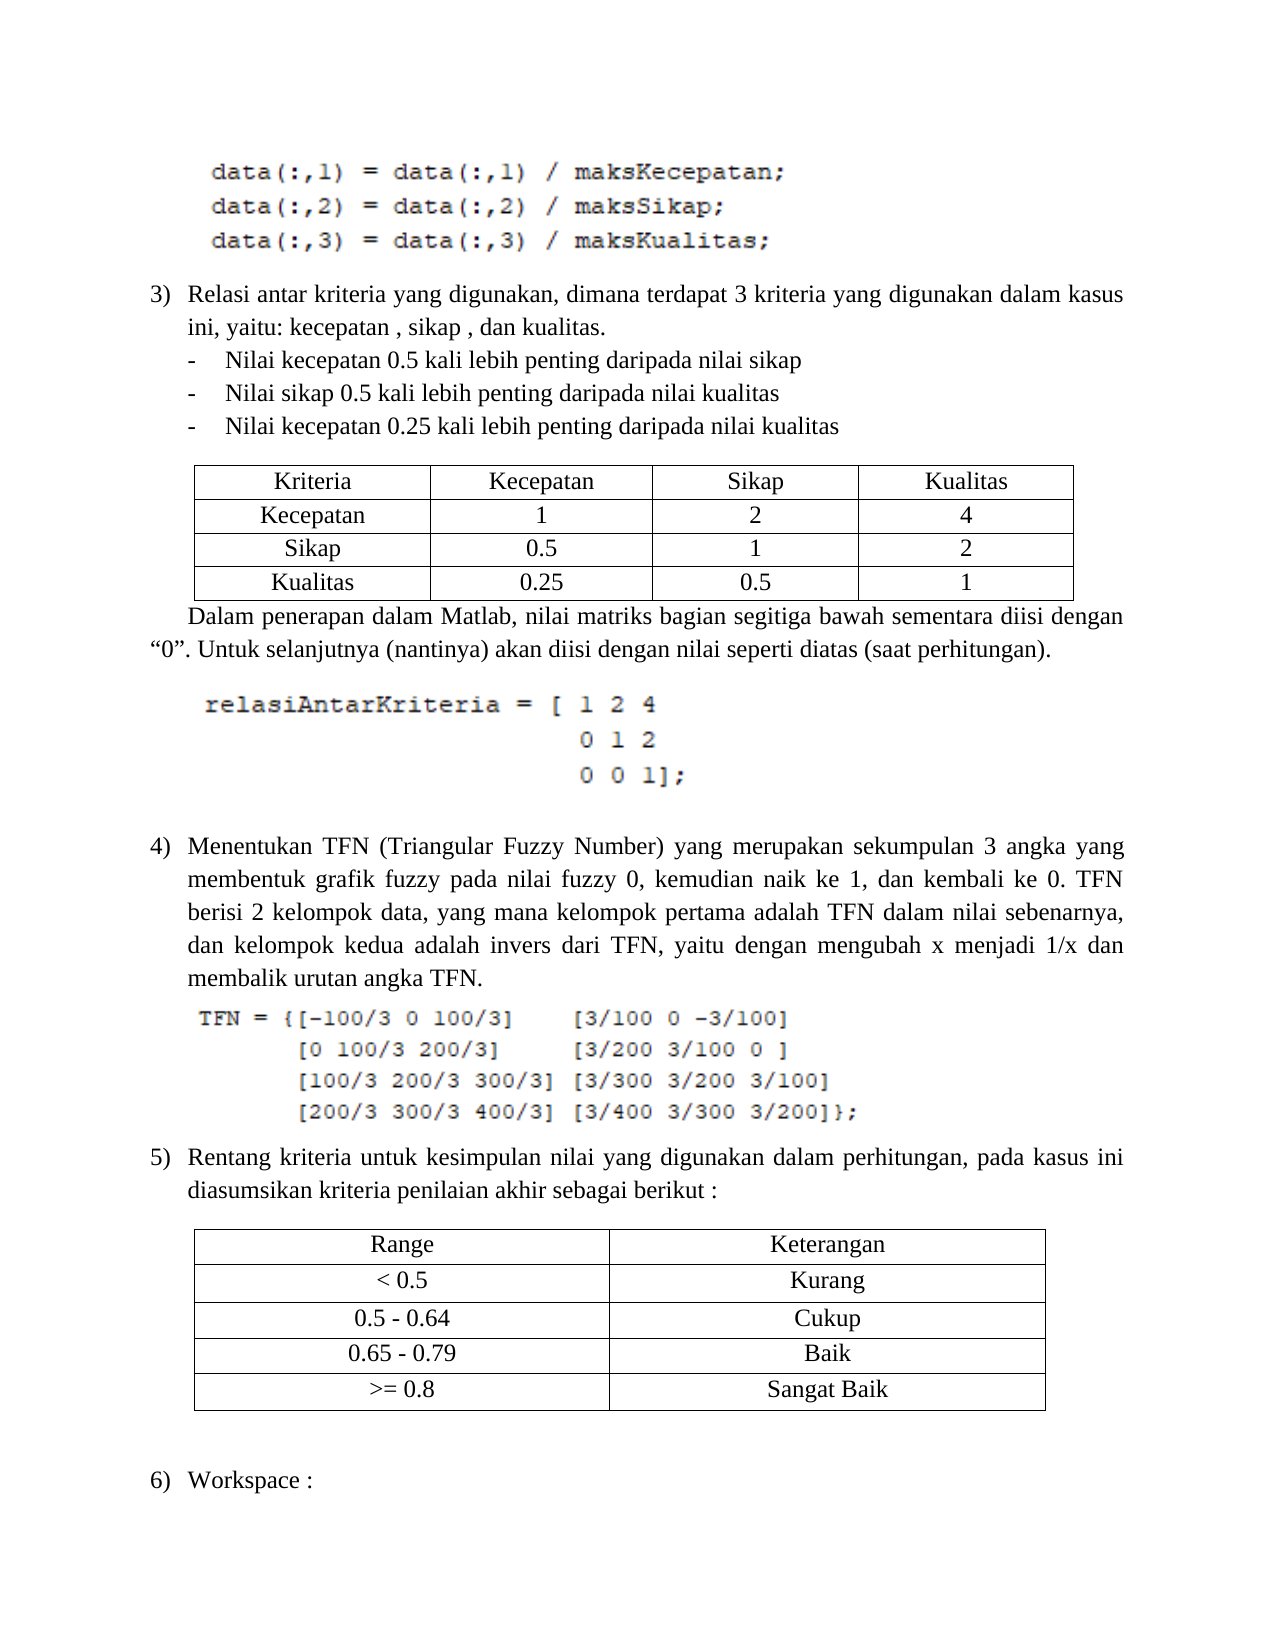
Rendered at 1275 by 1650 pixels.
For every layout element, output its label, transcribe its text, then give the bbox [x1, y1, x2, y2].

table_cell 1 [859, 567, 1073, 600]
table_header Kriteria [195, 466, 430, 499]
list Rentang kriteria untuk kesimpulan nilai yang digunakan dalam perhitungan, pada kasus ini diasumsikan kriteria penilaian akhir sebagai berikut : [150, 1142, 1125, 1203]
list Menentukan TFN (Triangular Fuzzy Number) yang merupakan sekumpulan 3 angka yang membentuk grafik fuzzy pada nilai fuzzy 0, kemudian naik ke 1, dan kembali ke 0. TFN berisi 2 kelompok data, yang mana kelompok pertama adalah TFN dalam nilai sebenarnya, dan kelompok kedua adalah invers dari TFN, yaitu dengan mengubah x menjadi 1/x dan membalik urutan angka TFN. [150, 831, 1125, 992]
picture [187, 150, 807, 275]
picture [187, 687, 712, 807]
table_header Kecepatan [431, 466, 652, 499]
table_cell 0.5 [653, 567, 858, 600]
table_cell 1 [653, 534, 858, 566]
table_cell 0.25 [431, 567, 652, 600]
list Nilai sikap 0.5 kali lebih penting daripada nilai kualitas [187, 378, 1125, 407]
table_cell 0.65 - 0.79 [195, 1339, 609, 1373]
table_cell Sikap [195, 534, 430, 566]
table_header Kualitas [859, 466, 1073, 499]
table_cell Kualitas [195, 567, 430, 600]
table_cell Baik [610, 1339, 1045, 1373]
table_cell Kurang [610, 1265, 1045, 1302]
list Relasi antar kriteria yang digunakan, dimana terdapat 3 kriteria yang digunakan dalam kasus ini, yaitu: kecepatan , sikap , dan kualitas. [150, 279, 1125, 341]
table_cell 4 [859, 500, 1073, 532]
list Nilai kecepatan 0.25 kali lebih penting daripada nilai kualitas [187, 411, 1125, 440]
table_cell Cukup [610, 1303, 1045, 1337]
table_cell Sangat Baik [610, 1374, 1045, 1410]
list Nilai kecepatan 0.5 kali lebih penting daripada nilai sikap [187, 345, 1125, 374]
picture [187, 996, 872, 1138]
table_cell < 0.5 [195, 1265, 609, 1302]
table_header Keterangan [610, 1230, 1045, 1264]
list Workspace : [150, 1465, 1125, 1494]
table_header Sikap [653, 466, 858, 499]
table_cell 2 [653, 500, 858, 532]
table_cell 0.5 [431, 534, 652, 566]
table_cell 0.5 - 0.64 [195, 1303, 609, 1337]
table_header Range [195, 1230, 609, 1264]
table_cell Kecepatan [195, 500, 430, 532]
table_cell 2 [859, 534, 1073, 566]
text Dalam penerapan dalam Matlab, nilai matriks bagian segitiga bawah sementara diisi dengan “0”. Untuk selanjutnya (nantinya) akan diisi dengan nilai seperti diatas (saat perhitungan). [150, 601, 1125, 662]
table_cell 1 [431, 500, 652, 532]
table_cell >= 0.8 [195, 1374, 609, 1410]
